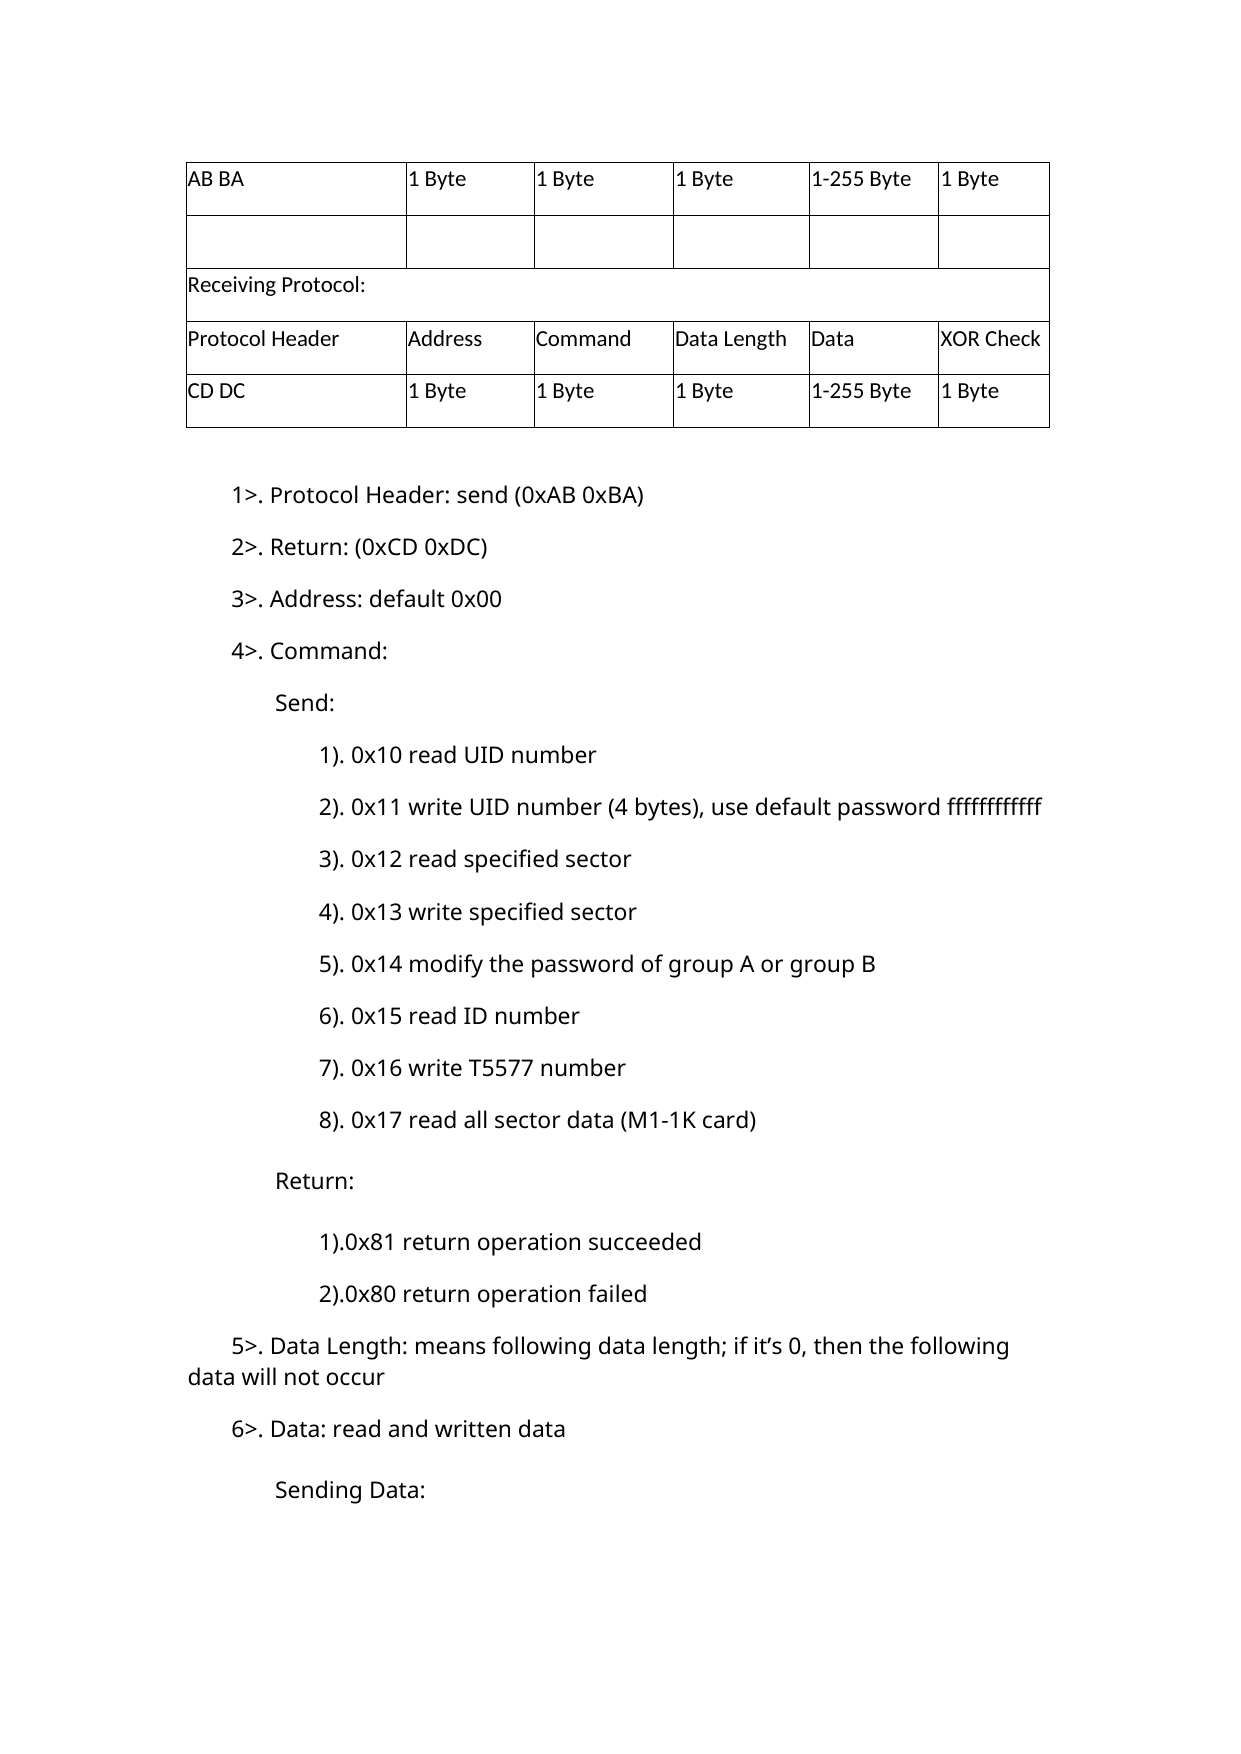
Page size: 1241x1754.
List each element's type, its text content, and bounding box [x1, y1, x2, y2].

table_cell Receiving Protocol: [187, 269, 1049, 321]
table_cell [535, 216, 673, 268]
text 2>. Return: (0xCD 0xDC) [187, 531, 1053, 562]
table_cell [810, 216, 938, 268]
text 1). 0x10 read UID number [275, 739, 1053, 770]
text 8). 0x17 read all sector data (M1-1K card) [275, 1104, 1053, 1135]
text 5>. Data Length: means following data length; if it’s 0, then the following data will not occur [187, 1330, 1053, 1392]
text 7). 0x16 write T5577 number [275, 1052, 1053, 1083]
table_cell [674, 216, 809, 268]
text 4). 0x13 write specified sector [275, 895, 1053, 927]
text Return: [231, 1164, 1053, 1197]
table_cell 1 Byte [407, 163, 534, 215]
text 2).0x80 return operation failed [275, 1278, 1053, 1309]
table_cell 1 Byte [674, 163, 809, 215]
table_cell [187, 216, 406, 268]
table_cell AB BA [187, 163, 406, 215]
text 3). 0x12 read specified sector [275, 843, 1053, 874]
table_cell Address [407, 322, 534, 374]
table_cell CD DC [187, 375, 406, 427]
text 2). 0x11 write UID number (4 bytes), use default password ffffffffffff [275, 791, 1053, 822]
text 1).0x81 return operation succeeded [275, 1226, 1053, 1257]
text Send: [231, 687, 1053, 718]
table_cell 1 Byte [939, 375, 1049, 427]
text 6>. Data: read and written data [187, 1413, 1053, 1444]
text 6). 0x15 read ID number [275, 999, 1053, 1031]
table_cell [939, 216, 1049, 268]
table_cell Data [810, 322, 938, 374]
text 5). 0x14 modify the password of group A or group B [275, 947, 1053, 979]
table_cell Protocol Header [187, 322, 406, 374]
table_cell Command [535, 322, 673, 374]
table_cell 1 Byte [535, 375, 673, 427]
table_cell 1-255 Byte [810, 375, 938, 427]
text Sending Data: [231, 1474, 1053, 1506]
table_cell 1 Byte [407, 375, 534, 427]
table_cell Data Length [674, 322, 809, 374]
table_cell 1-255 Byte [810, 163, 938, 215]
text 1>. Protocol Header: send (0xAB 0xBA) [187, 479, 1053, 510]
table_cell 1 Byte [535, 163, 673, 215]
table_cell 1 Byte [939, 163, 1049, 215]
text 3>. Address: default 0x00 [187, 583, 1053, 614]
table_cell 1 Byte [674, 375, 809, 427]
table_cell XOR Check [939, 322, 1049, 374]
text 4>. Command: [187, 635, 1053, 666]
table_cell [407, 216, 534, 268]
